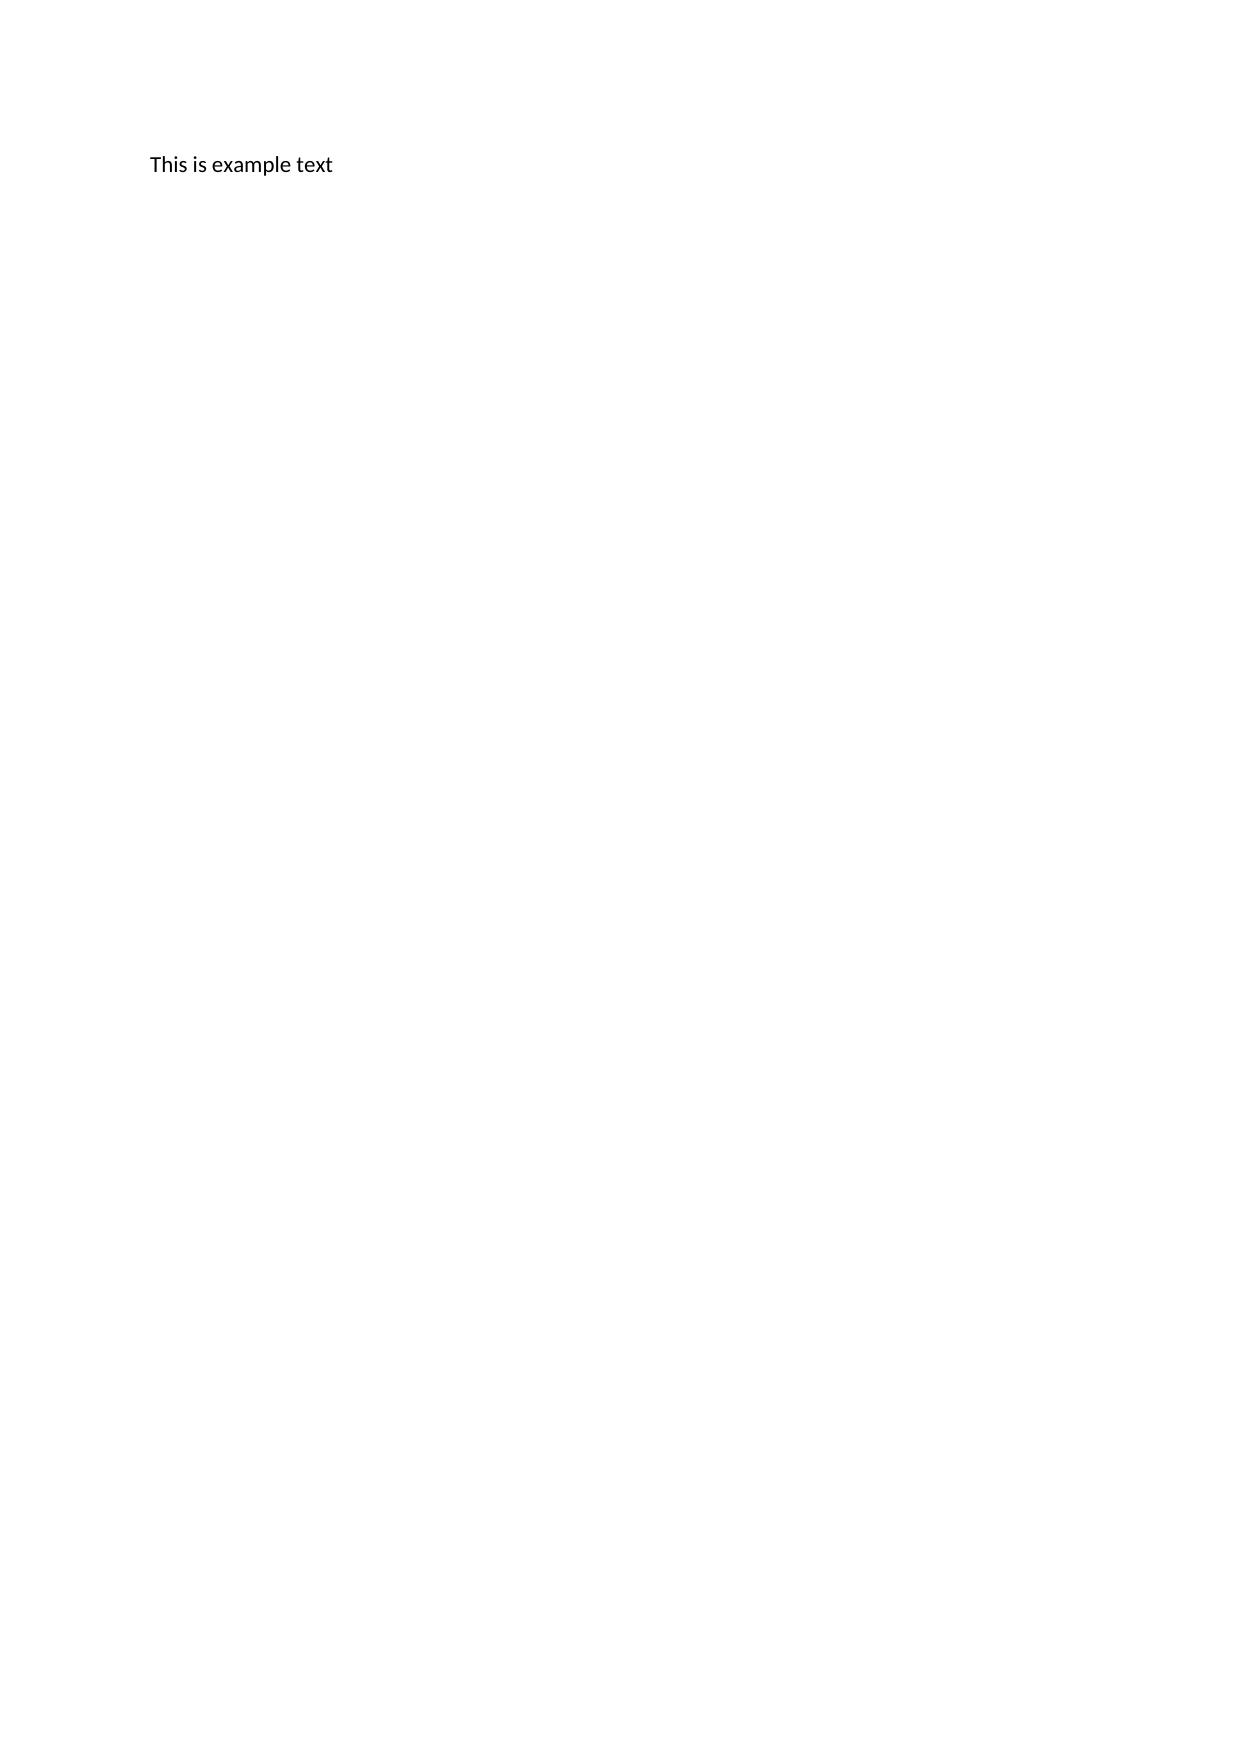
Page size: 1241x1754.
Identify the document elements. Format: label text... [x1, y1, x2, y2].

text This is example text [150, 150, 1090, 178]
